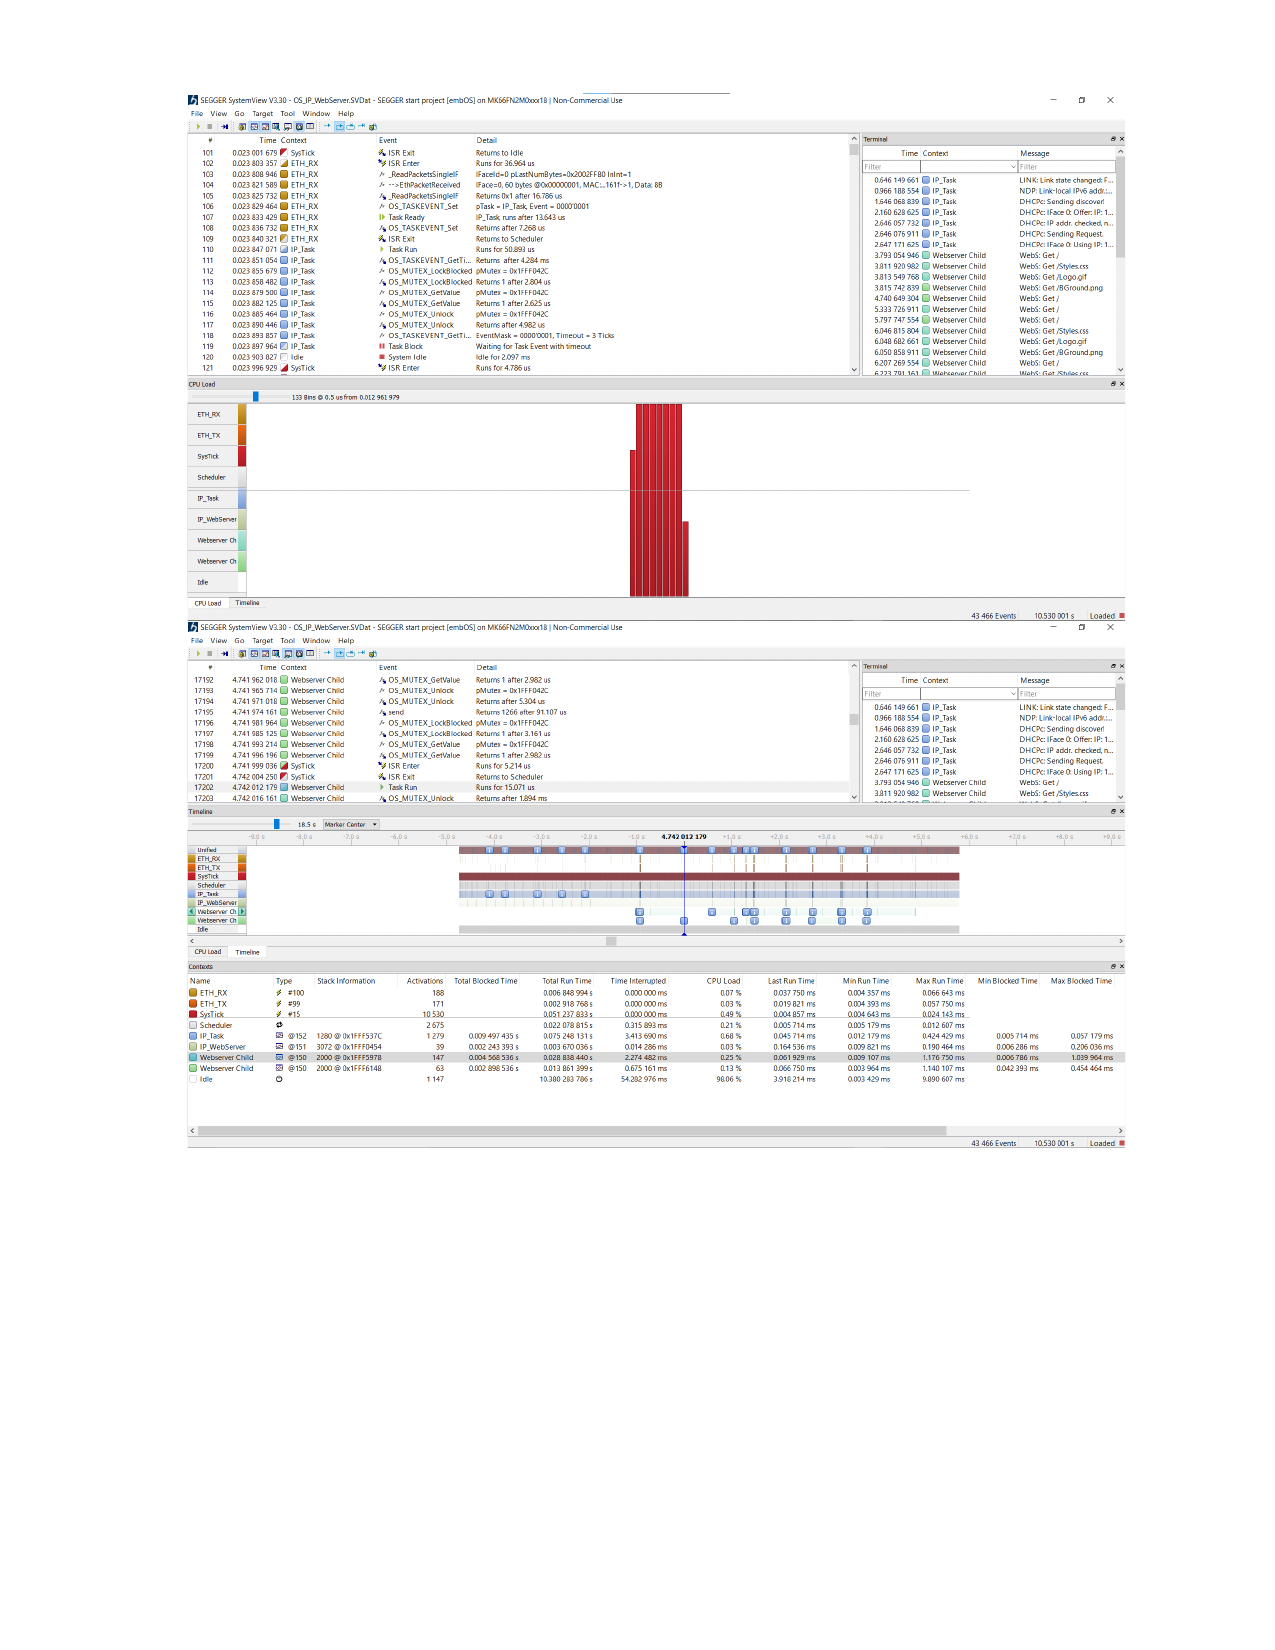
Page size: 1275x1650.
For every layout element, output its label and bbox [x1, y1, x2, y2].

picture [187, 93, 1125, 1148]
